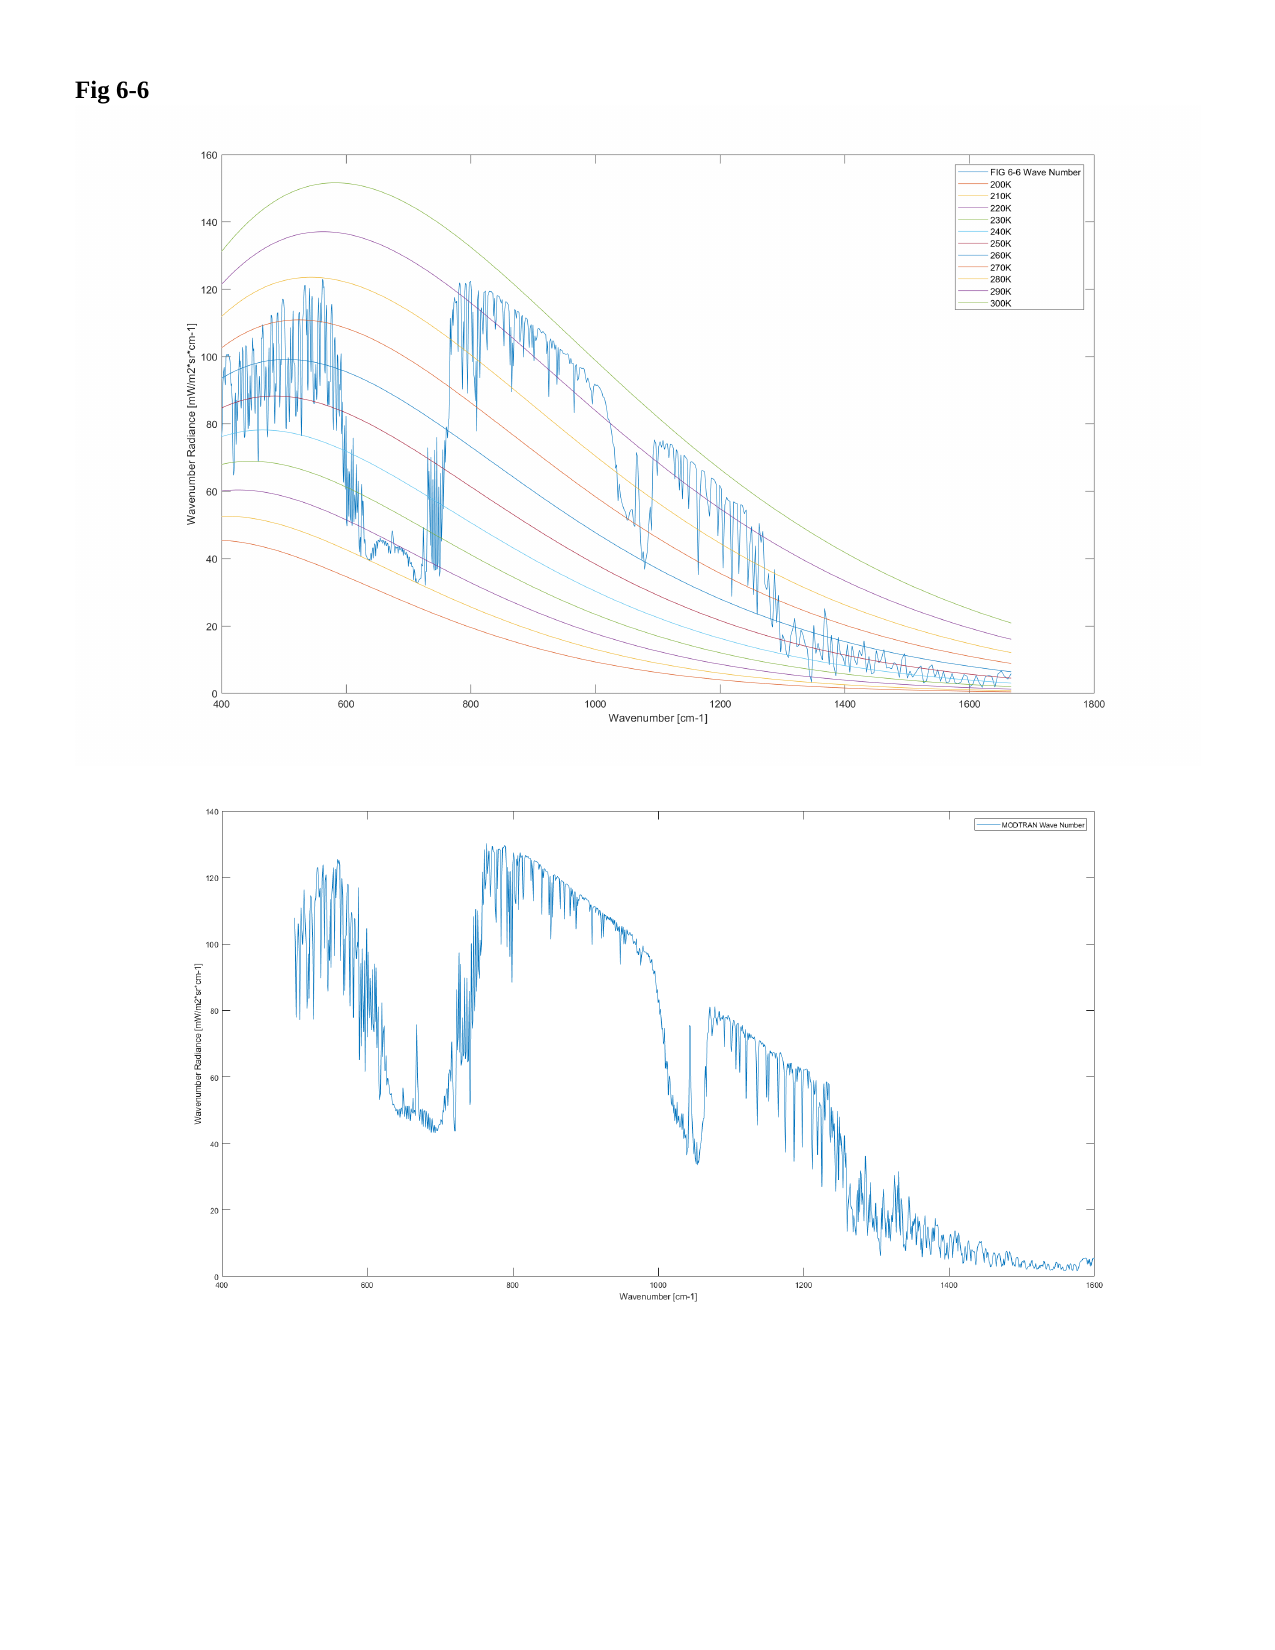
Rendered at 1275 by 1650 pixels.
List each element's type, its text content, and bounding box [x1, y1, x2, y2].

picture [75, 768, 1201, 1339]
picture [75, 105, 1201, 766]
text Fig 6-6 [75, 75, 1200, 105]
